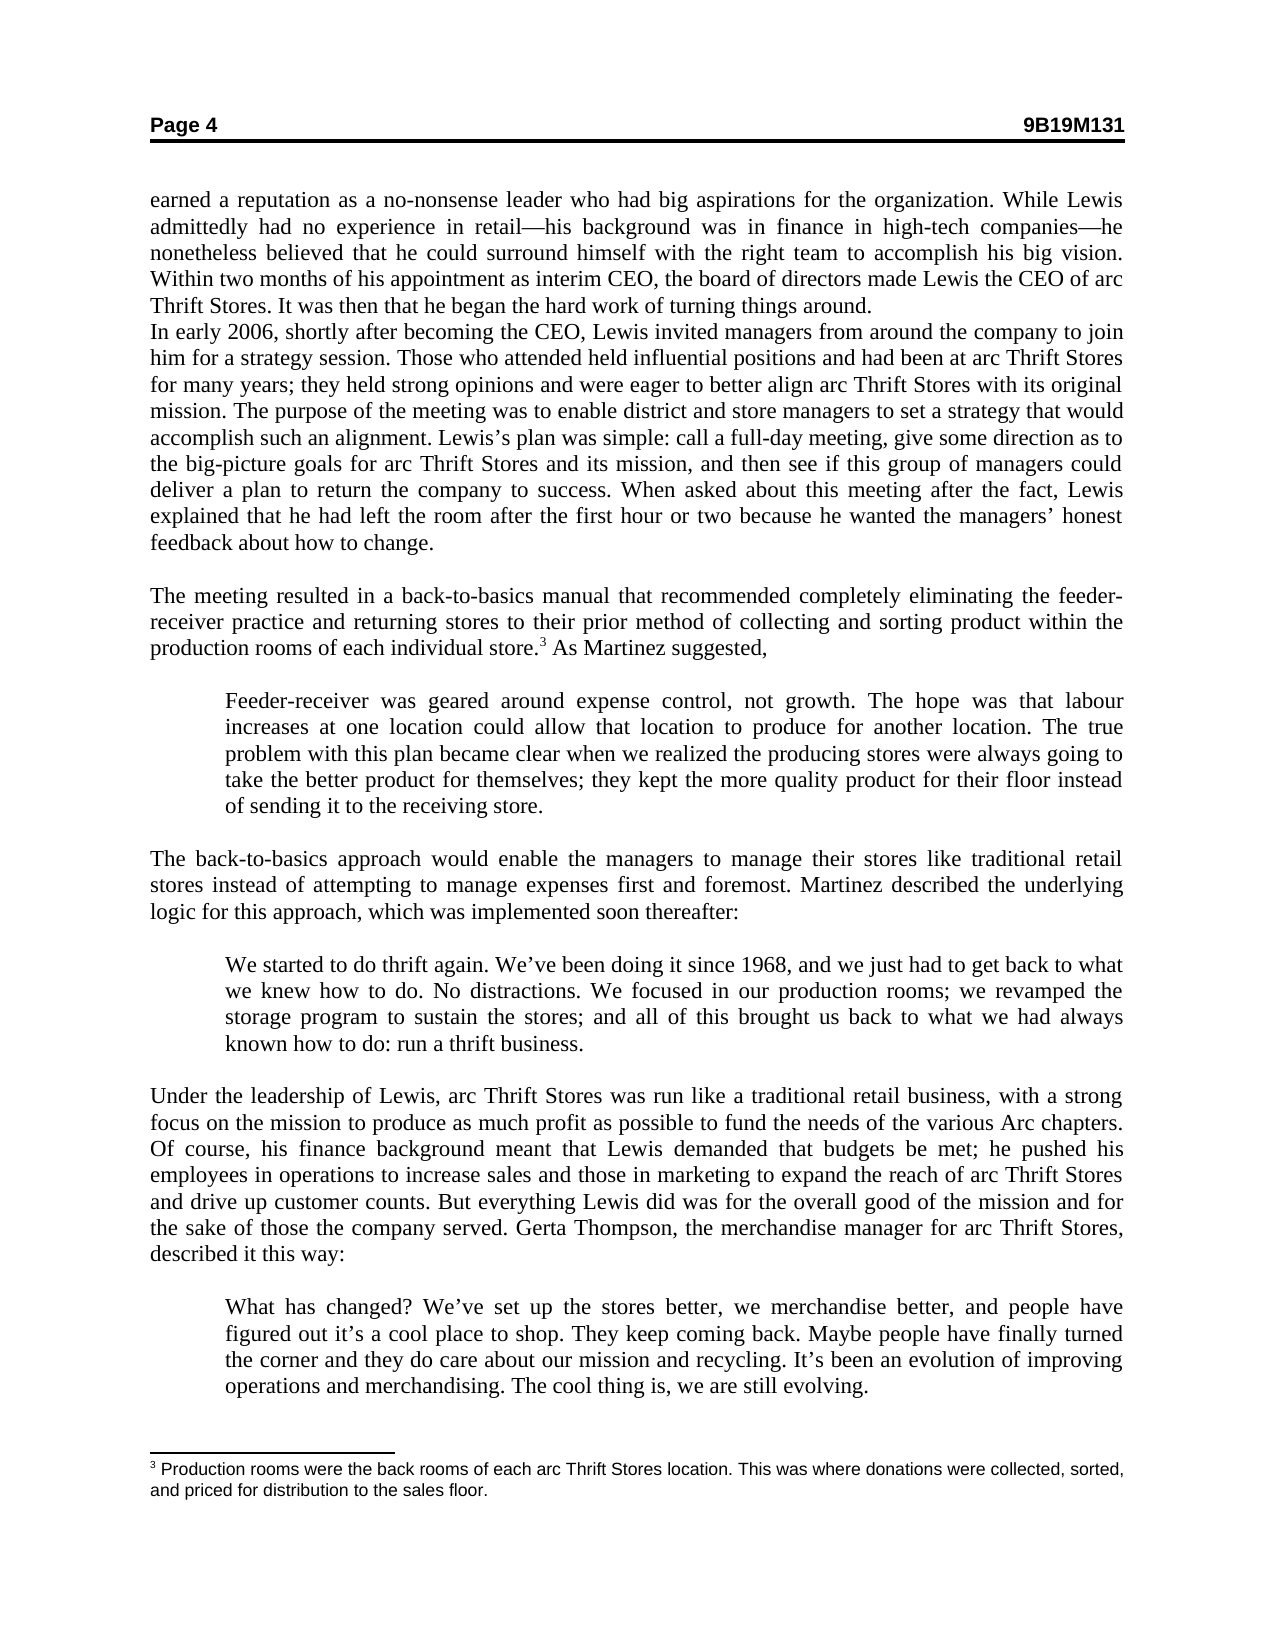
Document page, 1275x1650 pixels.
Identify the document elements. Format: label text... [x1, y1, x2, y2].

text Under the leadership of Lewis, arc Thrift Stores was run like a traditional retail business, with a strong focus on the mission to produce as much profit as possible to fund the needs of the various Arc chapters. Of course, his finance background meant that Lewis demanded that budgets be met; he pushed his employees in operations to increase sales and those in marketing to expand the reach of arc Thrift Stores and drive up customer counts. But everything Lewis did was for the overall good of the mission and for the sake of those the company served. Gerta Thompson, the merchandise manager for arc Thrift Stores, described it this way: [150, 1082, 1125, 1267]
text What has changed? We’ve set up the stores better, we merchandise better, and people have figured out it’s a cool place to shop. They keep coming back. Maybe people have finally turned the corner and they do care about our mission and recycling. It’s been an evolution of improving operations and merchandising. The cool thing is, we are still evolving. [225, 1293, 1125, 1399]
text The back-to-basics approach would enable the managers to manage their stores like traditional retail stores instead of attempting to manage expenses first and foremost. Martinez described the underlying logic for this approach, which was implemented soon thereafter: [150, 845, 1125, 924]
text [150, 186, 1125, 318]
text Feeder-receiver was geared around expense control, not growth. The hope was that labour increases at one location could allow that location to produce for another location. The true problem with this plan became clear when we realized the producing stores were always going to take the better product for themselves; they kept the more quality product for their floor instead of sending it to the receiving store. [225, 687, 1125, 819]
text In early 2006, shortly after becoming the CEO, Lewis invited managers from around the company to join him for a strategy session. Those who attended held influential positions and had been at arc Thrift Stores for many years; they held strong opinions and were eager to better align arc Thrift Stores with its original mission. The purpose of the meeting was to enable district and store managers to set a strategy that would accomplish such an alignment. Lewis’s plan was simple: call a full-day meeting, give some direction as to the big-picture goals for arc Thrift Stores and its mission, and then see if this group of managers could deliver a plan to return the company to success. When asked about this meeting after the fact, Lewis explained that he had left the room after the first hour or two because he wanted the managers’ honest feedback about how to change. [150, 318, 1125, 555]
text We started to do thrift again. We’ve been doing it since 1968, and we just had to get back to what we knew how to do. No distractions. We focused in our production rooms; we revamped the storage program to sustain the stores; and all of this brought us back to what we had always known how to do: run a thrift business. [225, 951, 1125, 1056]
text The meeting resulted in a back-to-basics manual that recommended completely eliminating the feeder-receiver practice and returning stores to their prior method of collecting and sorting product within the production rooms of each individual store. As Martinez suggested, [150, 582, 1125, 661]
